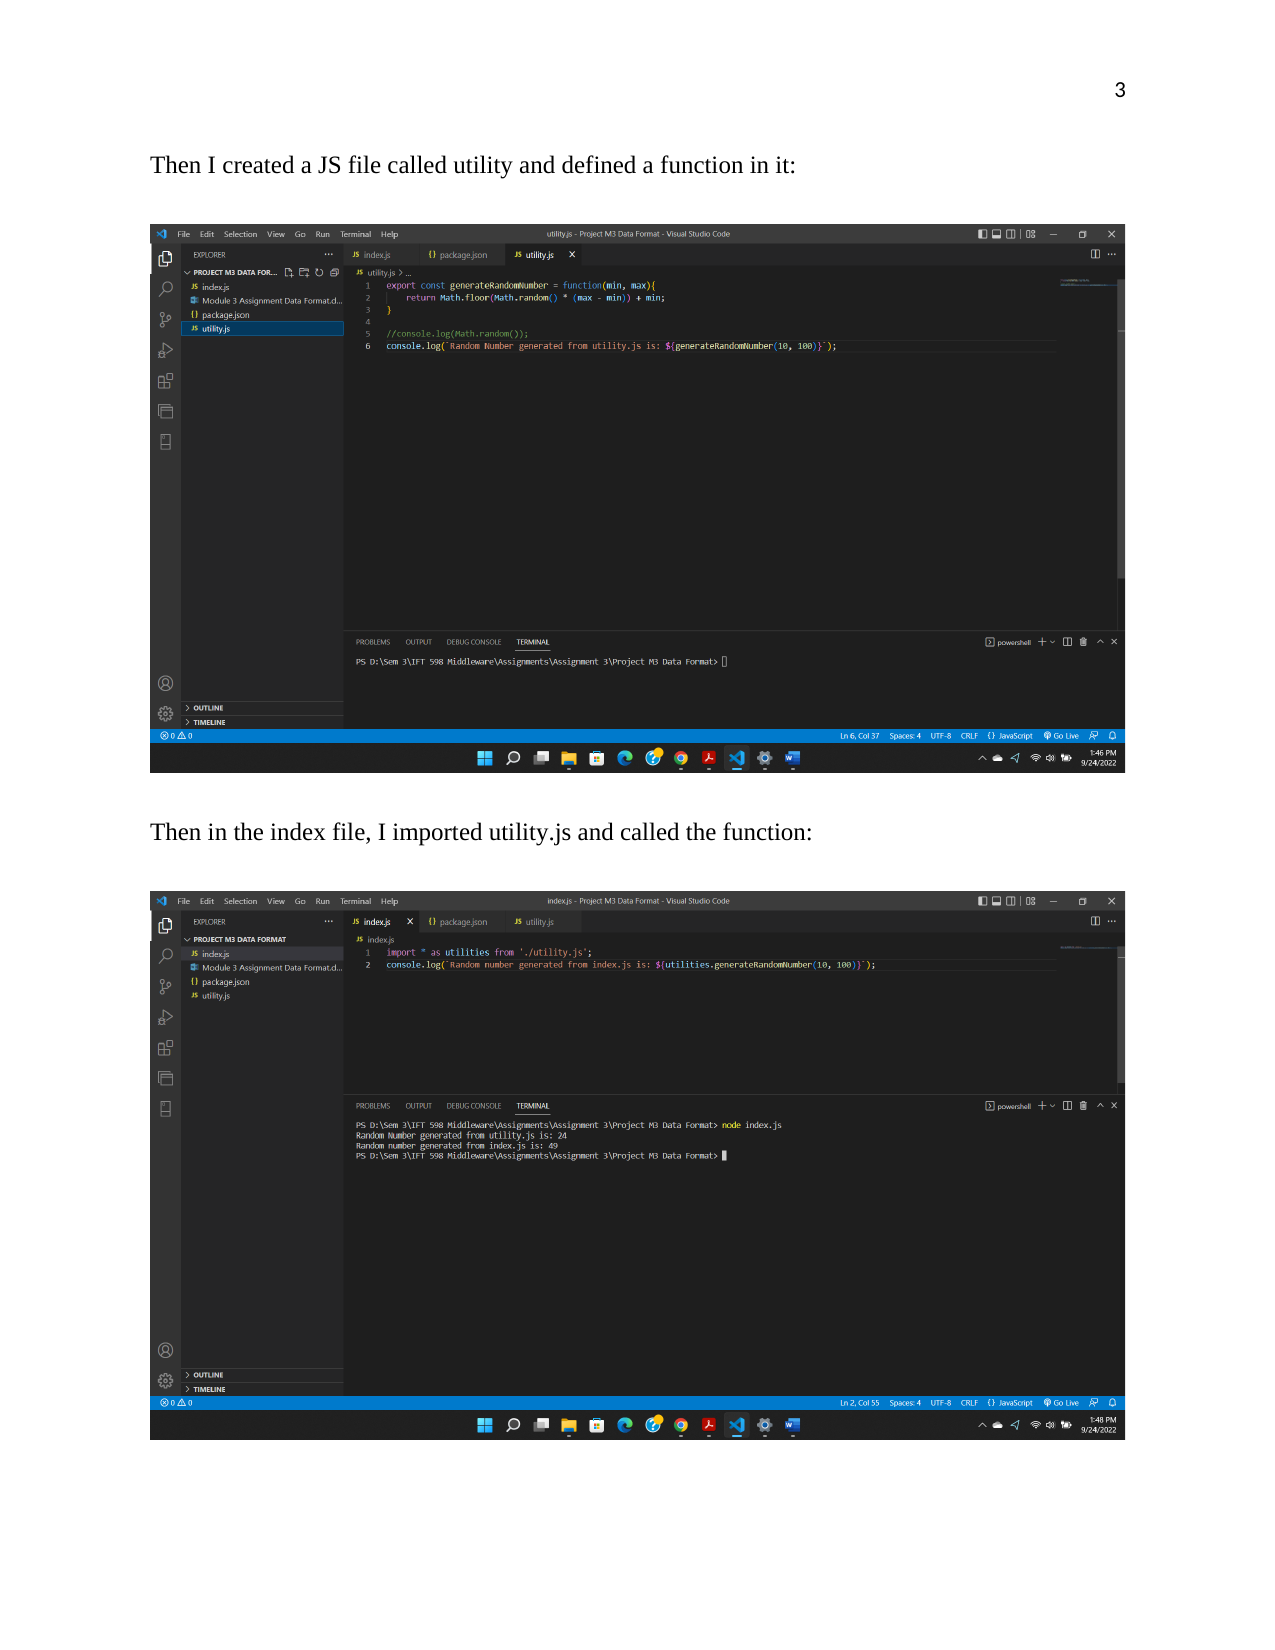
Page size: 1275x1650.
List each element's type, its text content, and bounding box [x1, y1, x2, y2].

text Then in the index file, I imported utility.js and called the function: [150, 817, 1125, 846]
text Then I created a JS file called utility and defined a function in it: [150, 150, 1125, 179]
picture [150, 891, 1125, 1440]
picture [150, 224, 1125, 773]
